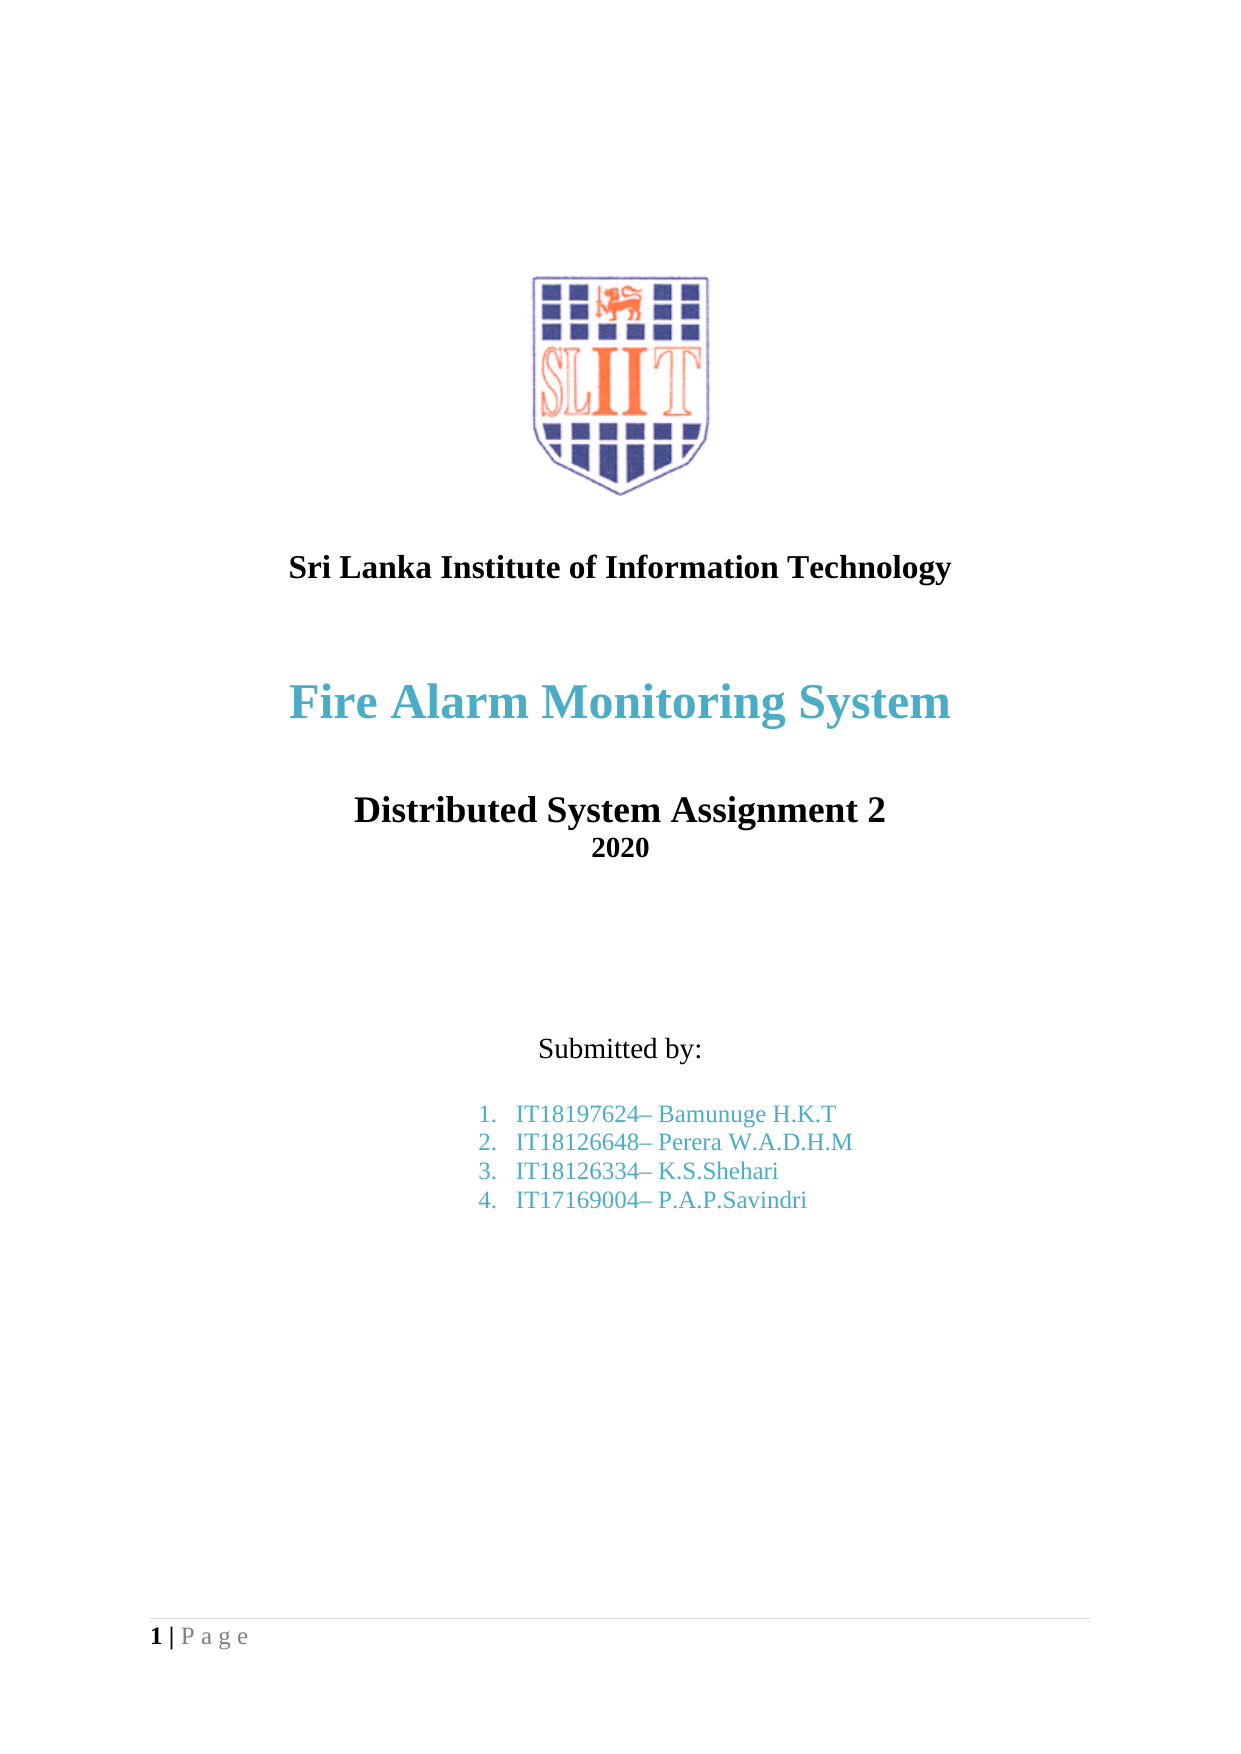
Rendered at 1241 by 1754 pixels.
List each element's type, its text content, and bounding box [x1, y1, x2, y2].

list IT18126334– K.S.Shehari [478, 1156, 1090, 1185]
picture [517, 263, 723, 505]
text Distributed System Assignment 2 [150, 787, 1090, 830]
list IT17169004– P.A.P.Savindri [478, 1185, 1090, 1214]
text Fire Alarm Monitoring System [150, 672, 1090, 730]
text Submitted by: [150, 1032, 1090, 1065]
text 2020 [150, 830, 1090, 864]
list IT18197624– Bamunuge H.K.T [478, 1099, 1090, 1127]
text Sri Lanka Institute of Information Technology [150, 548, 1090, 586]
list IT18126648– Perera W.A.D.H.M [478, 1127, 1090, 1156]
